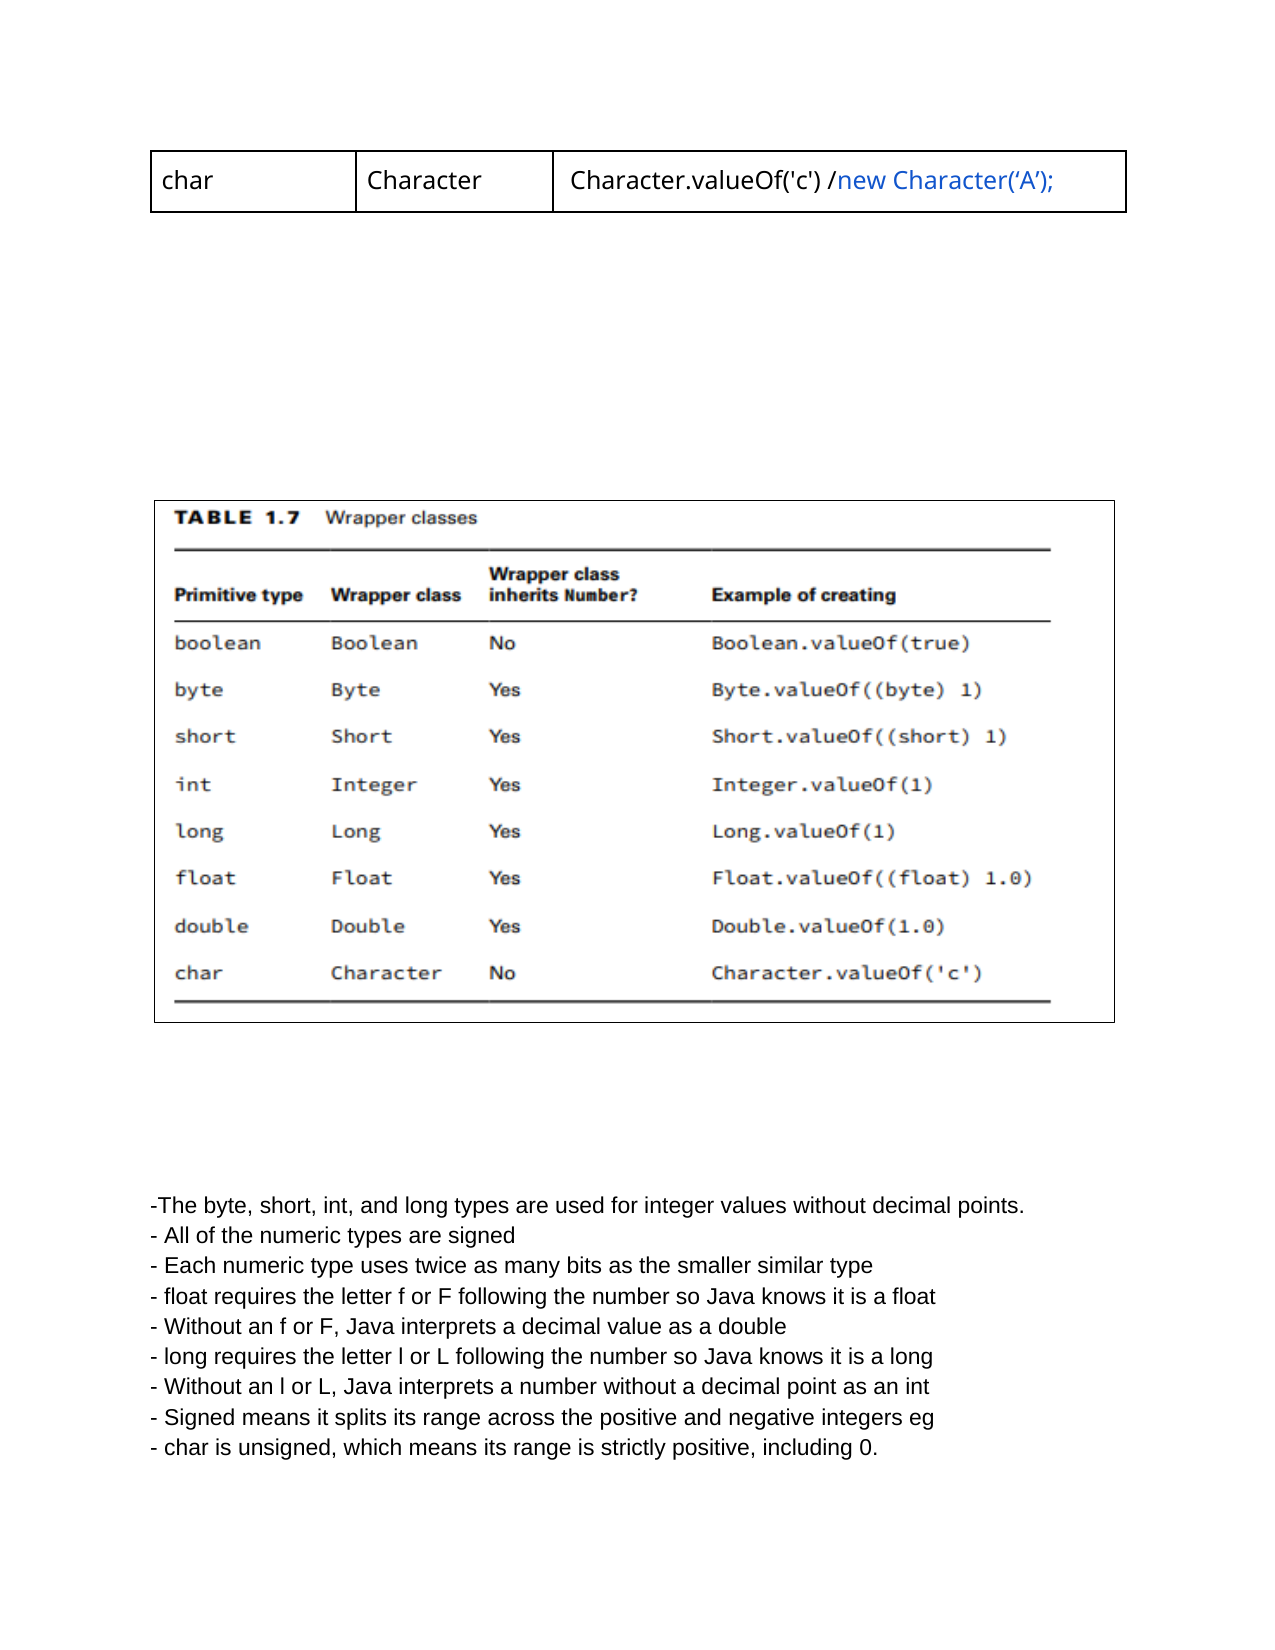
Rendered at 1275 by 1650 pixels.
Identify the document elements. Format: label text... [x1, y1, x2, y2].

text - long requires the letter l or L following the number so Java knows it is a long [150, 1343, 1125, 1369]
text -The byte, short, int, and long types are used for integer values without decimal points. [150, 1192, 1125, 1218]
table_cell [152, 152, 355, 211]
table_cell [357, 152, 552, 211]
picture [155, 501, 1114, 1022]
text - Signed means it splits its range across the positive and negative integers eg [150, 1403, 1125, 1430]
text - float requires the letter f or F following the number so Java knows it is a float [150, 1283, 1125, 1309]
text - All of the numeric types are signed [150, 1222, 1125, 1249]
text - Without an f or F, Java interprets a decimal value as a double [150, 1313, 1125, 1339]
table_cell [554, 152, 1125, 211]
text - Without an l or L, Java interprets a number without a decimal point as an int [150, 1373, 1125, 1400]
text - char is unsigned, which means its range is strictly positive, including 0. [150, 1434, 1125, 1460]
text - Each numeric type uses twice as many bits as the smaller similar type [150, 1252, 1125, 1279]
